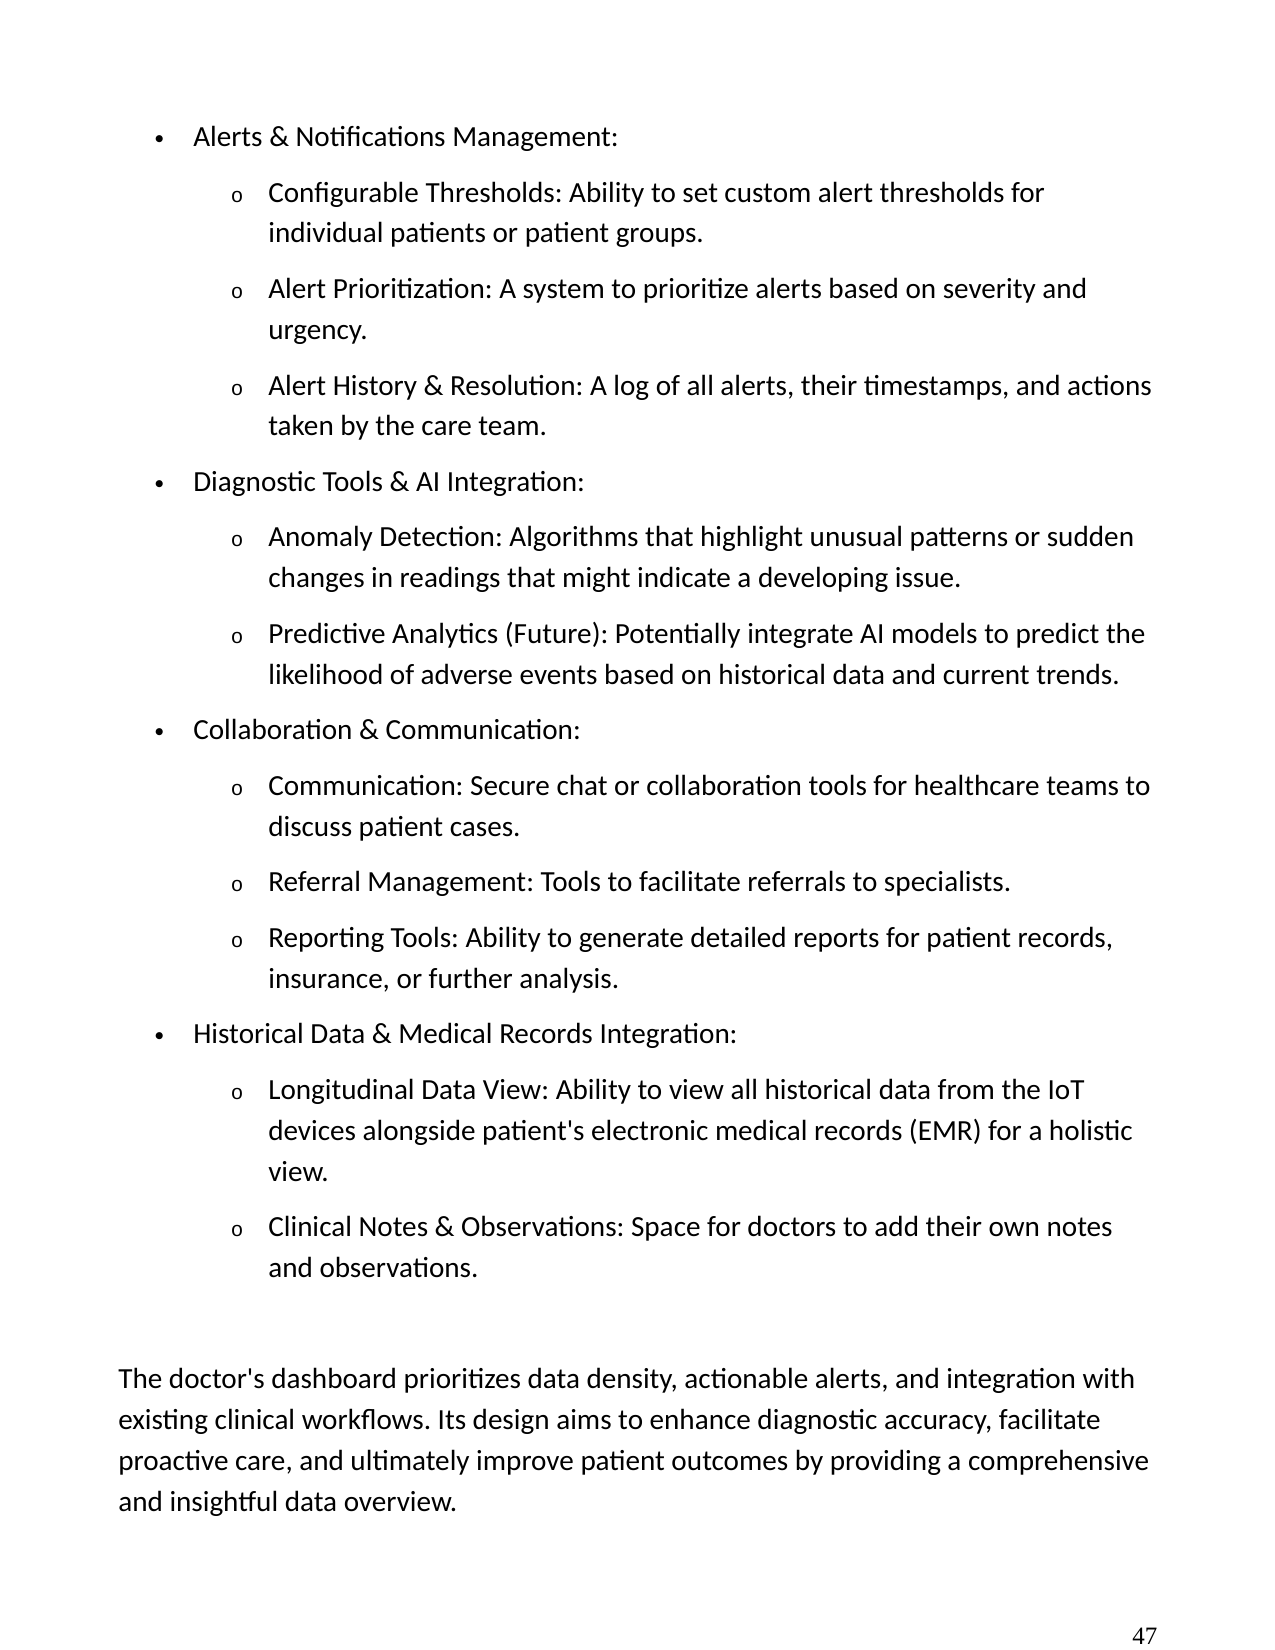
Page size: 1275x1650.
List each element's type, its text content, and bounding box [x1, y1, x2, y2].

list Anomaly Detection: Algorithms that highlight unusual patterns or sudden changes in readings that might indicate a developing issue. [231, 518, 1157, 595]
list Alert Prioritization: A system to prioritize alerts based on severity and urgency. [231, 270, 1157, 347]
list Diagnostic Tools & AI Integration: [156, 463, 1157, 499]
list Communication: Secure chat or collaboration tools for healthcare teams to discuss patient cases. [231, 767, 1157, 843]
list Reporting Tools: Ability to generate detailed reports for patient records, insurance, or further analysis. [231, 919, 1157, 996]
list Referral Management: Tools to facilitate referrals to specialists. [231, 863, 1157, 899]
list Alert History & Resolution: A log of all alerts, their timestamps, and actions taken by the care team. [231, 367, 1157, 443]
list Configurable Thresholds: Ability to set custom alert thresholds for individual patients or patient groups. [231, 174, 1157, 250]
list Predictive Analytics (Future): Potentially integrate AI models to predict the likelihood of adverse events based on historical data and current trends. [231, 615, 1157, 692]
text The doctor's dashboard prioritizes data density, actionable alerts, and integration with existing clinical workflows. Its design aims to enhance diagnostic accuracy, facilitate proactive care, and ultimately improve patient outcomes by providing a comprehensive and insightful data overview. [118, 1360, 1157, 1519]
list Longitudinal Data View: Ability to view all historical data from the IoT devices alongside patient's electronic medical records (EMR) for a holistic view. [231, 1071, 1157, 1188]
list Clinical Notes & Observations: Space for doctors to add their own notes and observations. [231, 1208, 1157, 1285]
list Alerts & Notifications Management: [156, 118, 1157, 154]
list Collaboration & Communication: [156, 711, 1157, 747]
list Historical Data & Medical Records Integration: [156, 1015, 1157, 1051]
